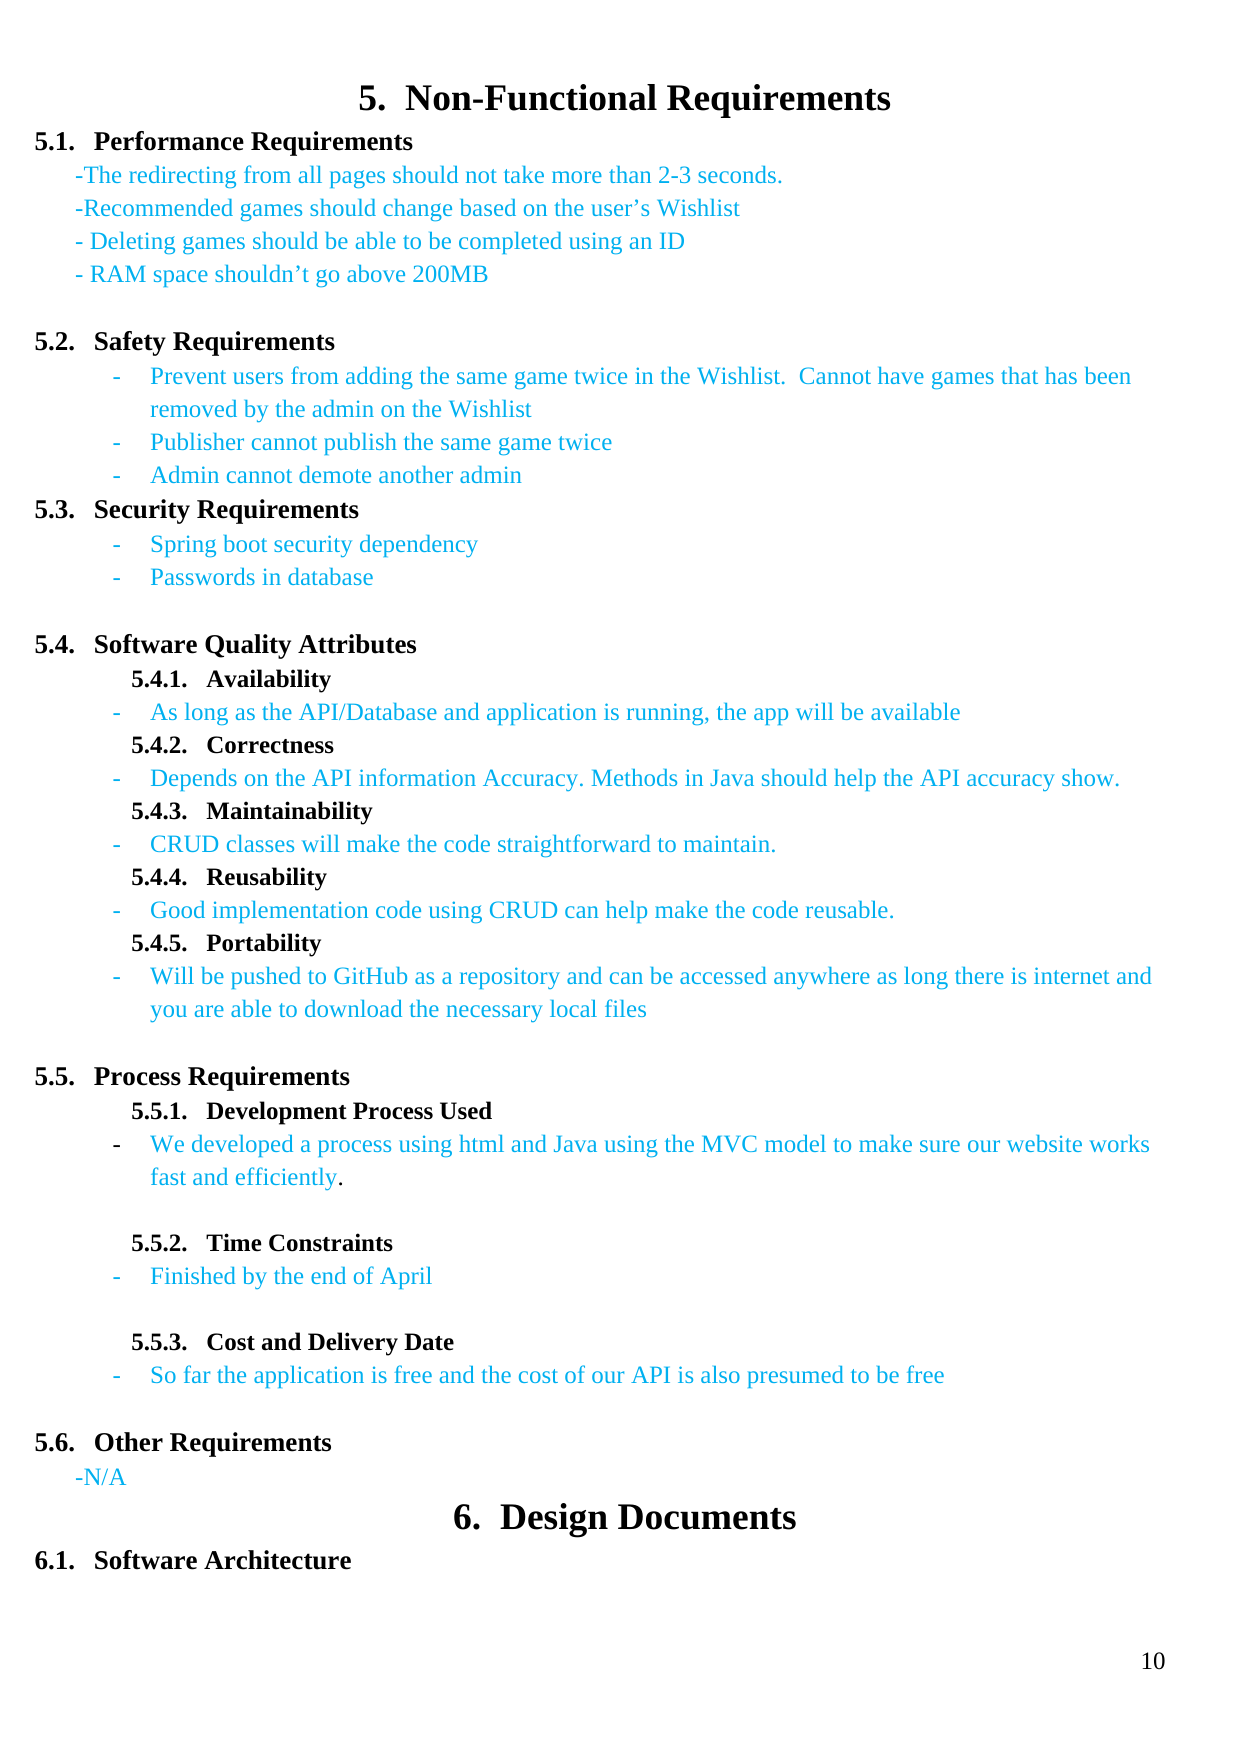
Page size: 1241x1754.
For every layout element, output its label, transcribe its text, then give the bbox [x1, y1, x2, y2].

list Depends on the API information Accuracy. Methods in Java should help the API accuracy show. [112, 763, 1165, 792]
text - RAM space shouldn’t go above 200MB [75, 259, 1165, 288]
subtitle Correctness [187, 730, 1165, 758]
subtitle Non-Functional Requirements [112, 75, 1165, 118]
list CRUD classes will make the code straightforward to maintain. [112, 829, 1165, 858]
subtitle Design Documents [112, 1495, 1165, 1538]
subtitle Other Requirements [75, 1426, 1165, 1457]
subtitle Process Requirements [75, 1060, 1165, 1091]
list Prevent users from adding the same game twice in the Wishlist. Cannot have games that has been removed by the admin on the Wishlist [112, 361, 1165, 423]
subtitle Software Quality Attributes [75, 628, 1165, 659]
subtitle Availability [187, 664, 1165, 692]
subtitle Reusability [187, 862, 1165, 891]
list Publisher cannot publish the same game twice [112, 427, 1165, 456]
list Passwords in database [112, 562, 1165, 591]
subtitle Security Requirements [75, 493, 1165, 524]
list We developed a process using html and Java using the MVC model to make sure our website works fast and efficiently. [112, 1129, 1165, 1191]
subtitle Performance Requirements [75, 124, 1165, 156]
list Finished by the end of April [112, 1261, 1165, 1289]
subtitle Portability [187, 928, 1165, 957]
text - Deleting games should be able to be completed using an ID [75, 226, 1165, 255]
text -Recommended games should change based on the user’s Wishlist [75, 193, 1165, 222]
subtitle Development Process Used [187, 1096, 1165, 1124]
subtitle Safety Requirements [75, 325, 1165, 357]
text -The redirecting from all pages should not take more than 2-3 seconds. [75, 160, 1165, 189]
subtitle Software Architecture [75, 1544, 1165, 1575]
list Spring boot security dependency [112, 529, 1165, 558]
subtitle Maintainability [187, 796, 1165, 824]
list Admin cannot demote another admin [112, 460, 1165, 489]
subtitle Time Constraints [187, 1228, 1165, 1257]
text -N/A [75, 1462, 1165, 1490]
subtitle Cost and Delivery Date [187, 1327, 1165, 1356]
list Will be pushed to GitHub as a repository and can be accessed anywhere as long there is internet and you are able to download the necessary local files [112, 961, 1165, 1023]
list As long as the API/Database and application is running, the app will be available [112, 697, 1165, 726]
list So far the application is free and the cost of our API is also presumed to be free [112, 1360, 1165, 1389]
list Good implementation code using CRUD can help make the code reusable. [112, 895, 1165, 924]
